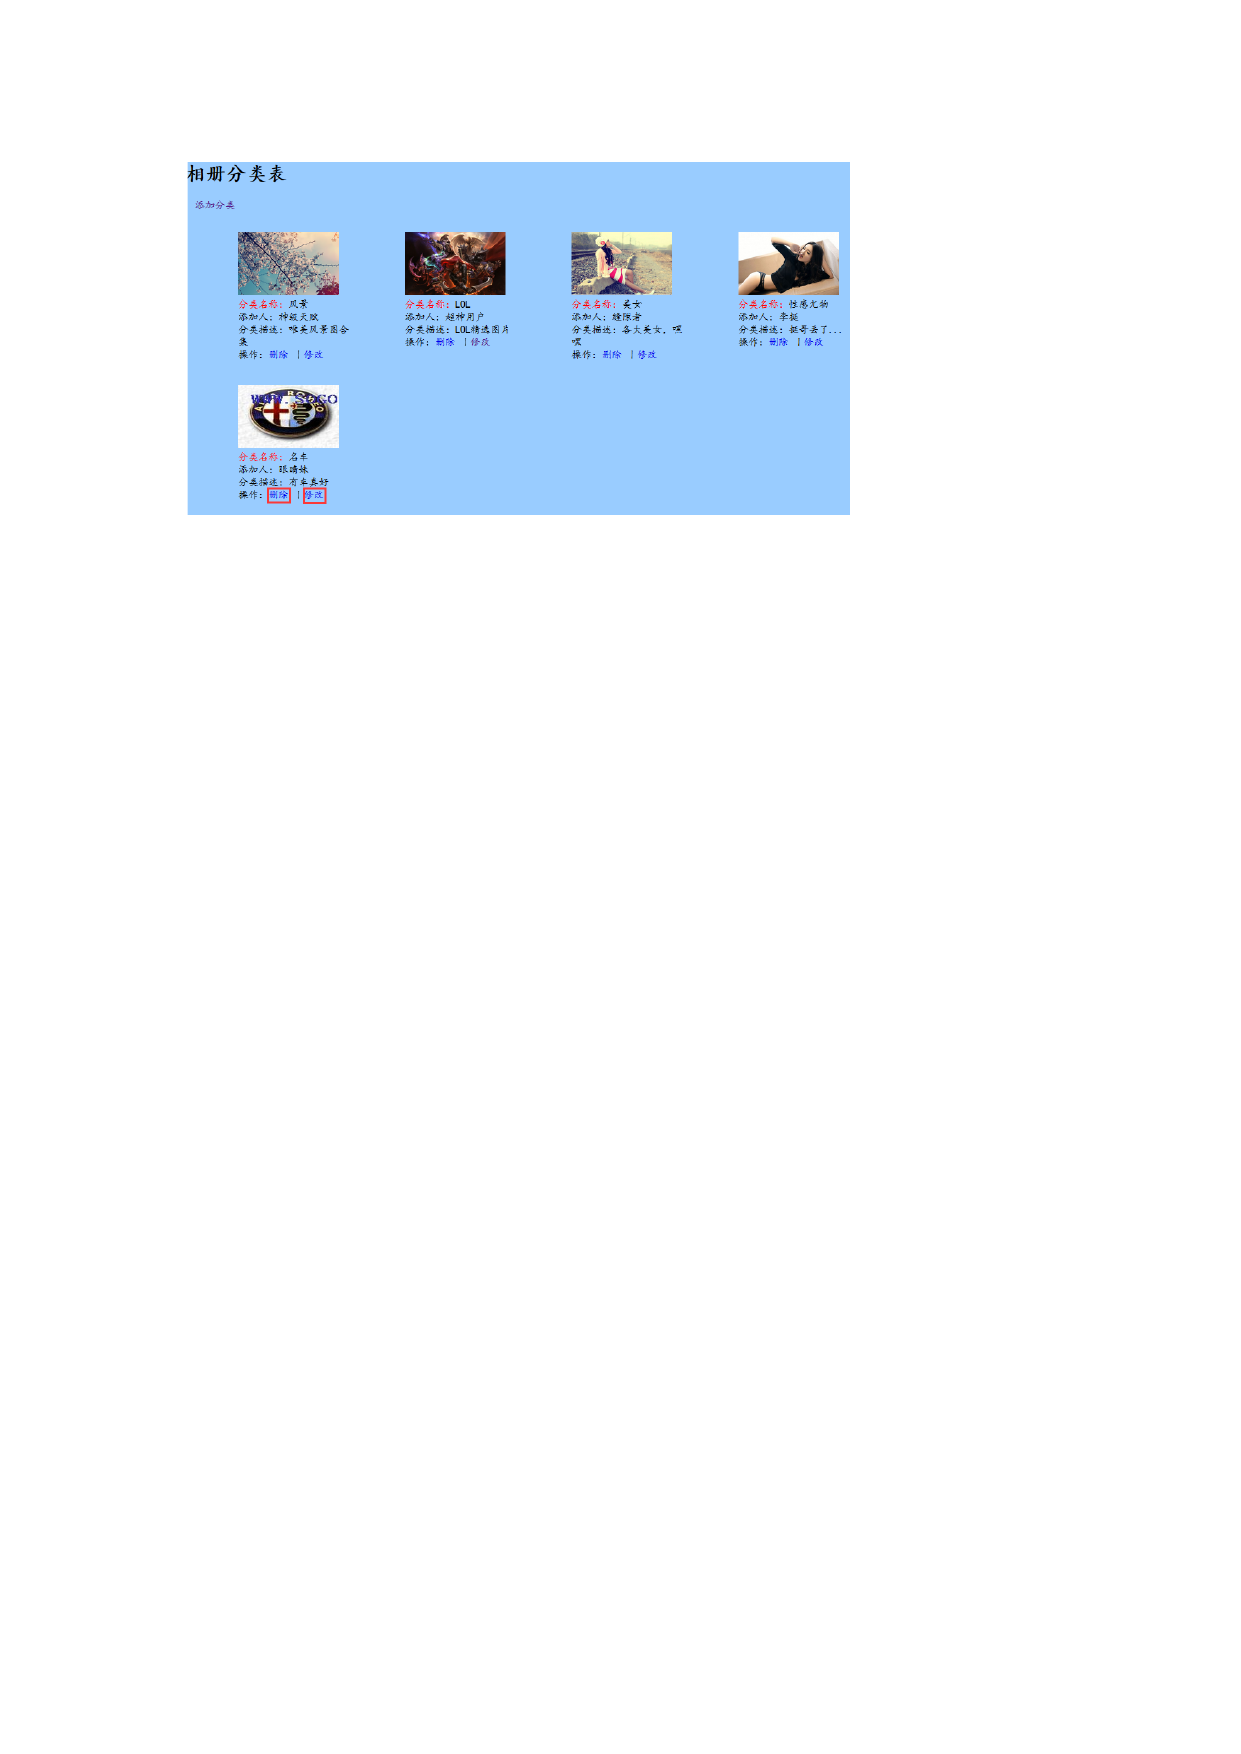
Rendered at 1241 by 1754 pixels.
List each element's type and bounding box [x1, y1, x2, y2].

picture [187, 162, 850, 515]
